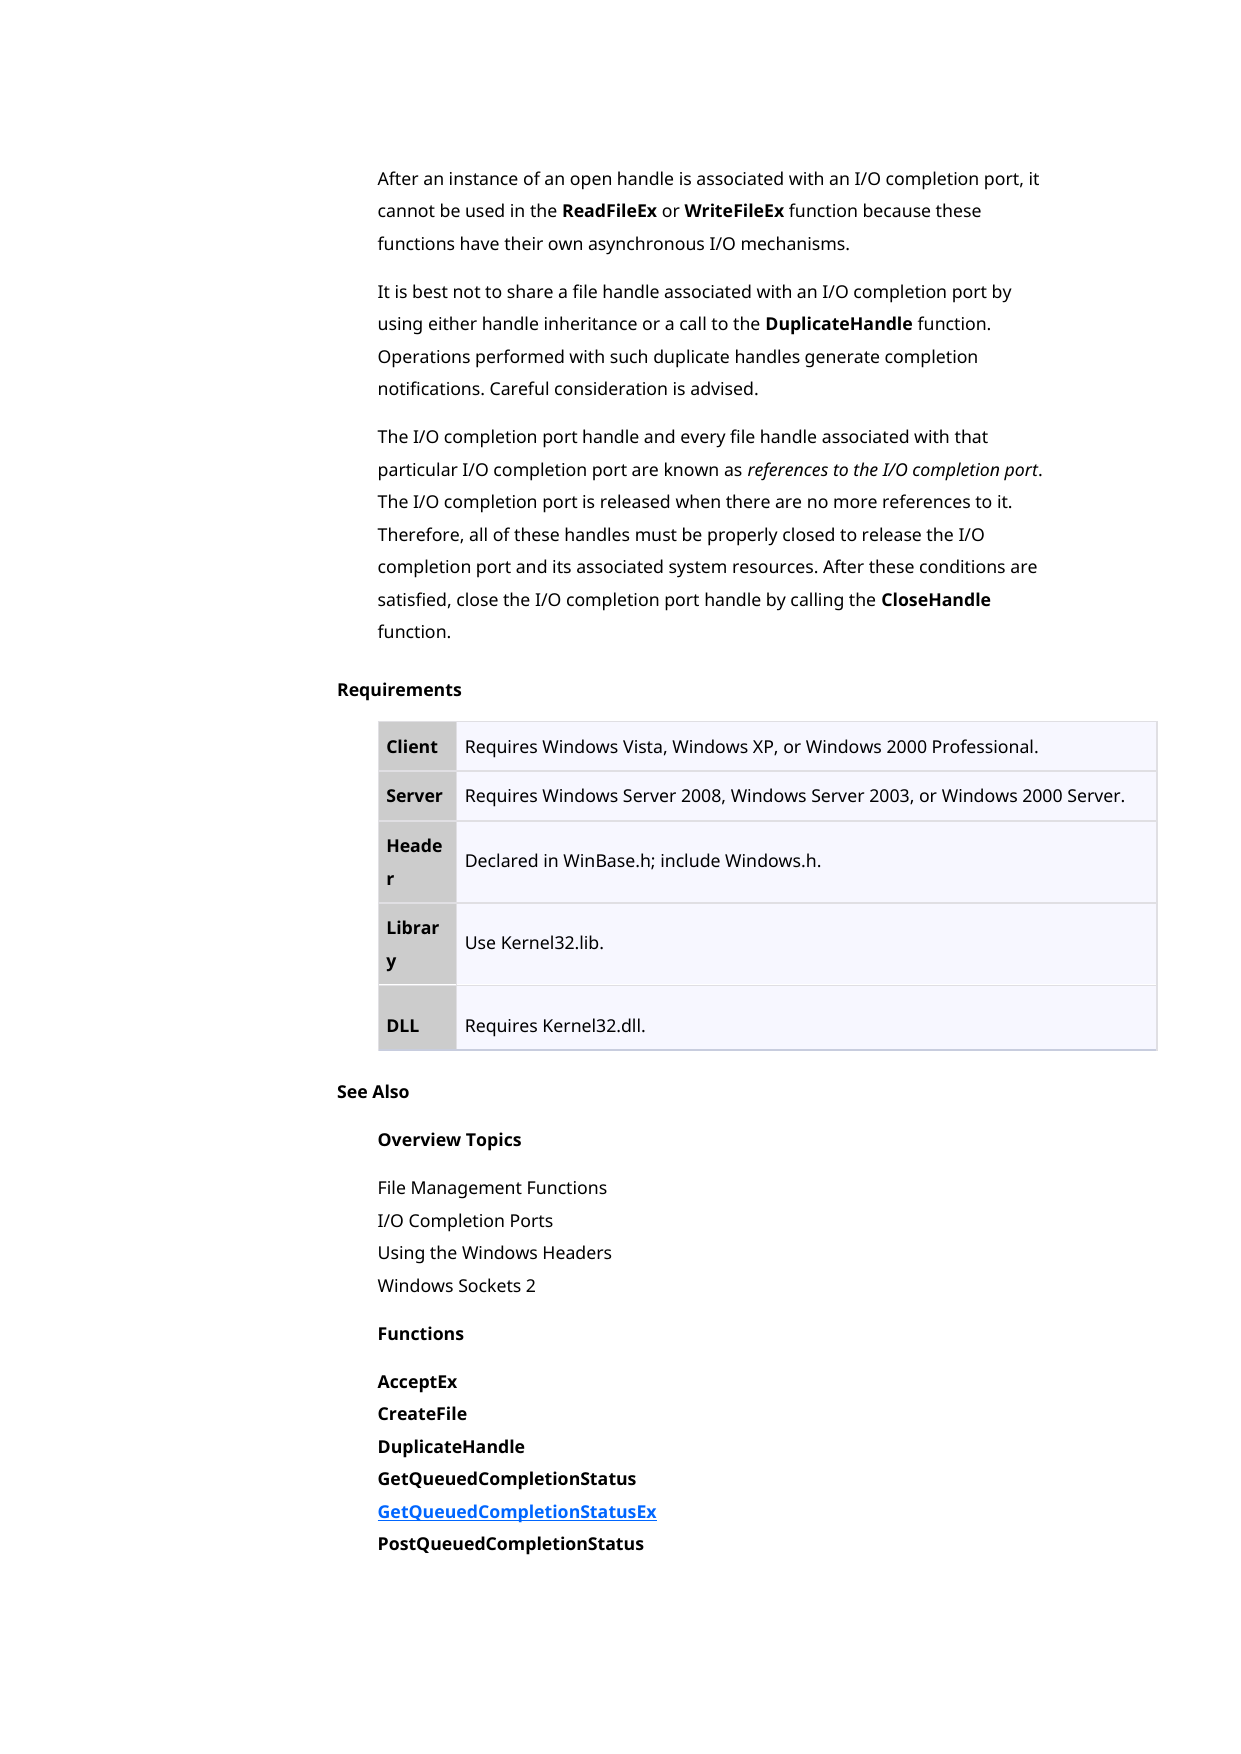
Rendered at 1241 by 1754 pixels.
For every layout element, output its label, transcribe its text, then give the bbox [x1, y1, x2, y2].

table_cell Requires Windows Server 2008, Windows Server 2003, or Windows 2000 Server. [457, 772, 1156, 820]
text See Also [337, 1076, 1053, 1108]
text Functions [377, 1317, 1053, 1349]
table_cell Declared in WinBase.h; include Windows.h. [457, 822, 1156, 902]
table_cell Server [379, 772, 456, 820]
text After an instance of an open handle is associated with an I/O completion port, it cannot be used in the ReadFileEx or WriteFileEx function because these functions have their own asynchronous I/O mechanisms. [377, 162, 1053, 259]
text Overview Topics [377, 1123, 1053, 1156]
table_cell DLL [379, 986, 456, 1049]
table_cell Header [379, 822, 456, 902]
text Requirements [337, 673, 1053, 706]
table_cell Requires Kernel32.dll. [457, 986, 1156, 1049]
table_cell Use Kernel32.lib. [457, 904, 1156, 984]
table_header Requires Windows Vista, Windows XP, or Windows 2000 Professional. [457, 722, 1156, 770]
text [377, 1365, 1053, 1560]
table_header Client [379, 722, 456, 770]
text It is best not to share a file handle associated with an I/O completion port by using either handle inheritance or a call to the DuplicateHandle function. Operations performed with such duplicate handles generate completion notifications. Careful consideration is advised. [377, 275, 1053, 405]
table_cell Library [379, 904, 456, 984]
text The I/O completion port handle and every file handle associated with that particular I/O completion port are known as references to the I/O completion port. The I/O completion port is released when there are no more references to it. Therefore, all of these handles must be properly closed to release the I/O completion port and its associated system resources. After these conditions are satisfied, close the I/O completion port handle by calling the CloseHandle function. [377, 421, 1053, 648]
text File Management Functions I/O Completion Ports Using the Windows Headers Windows Sockets 2 [377, 1171, 1053, 1301]
